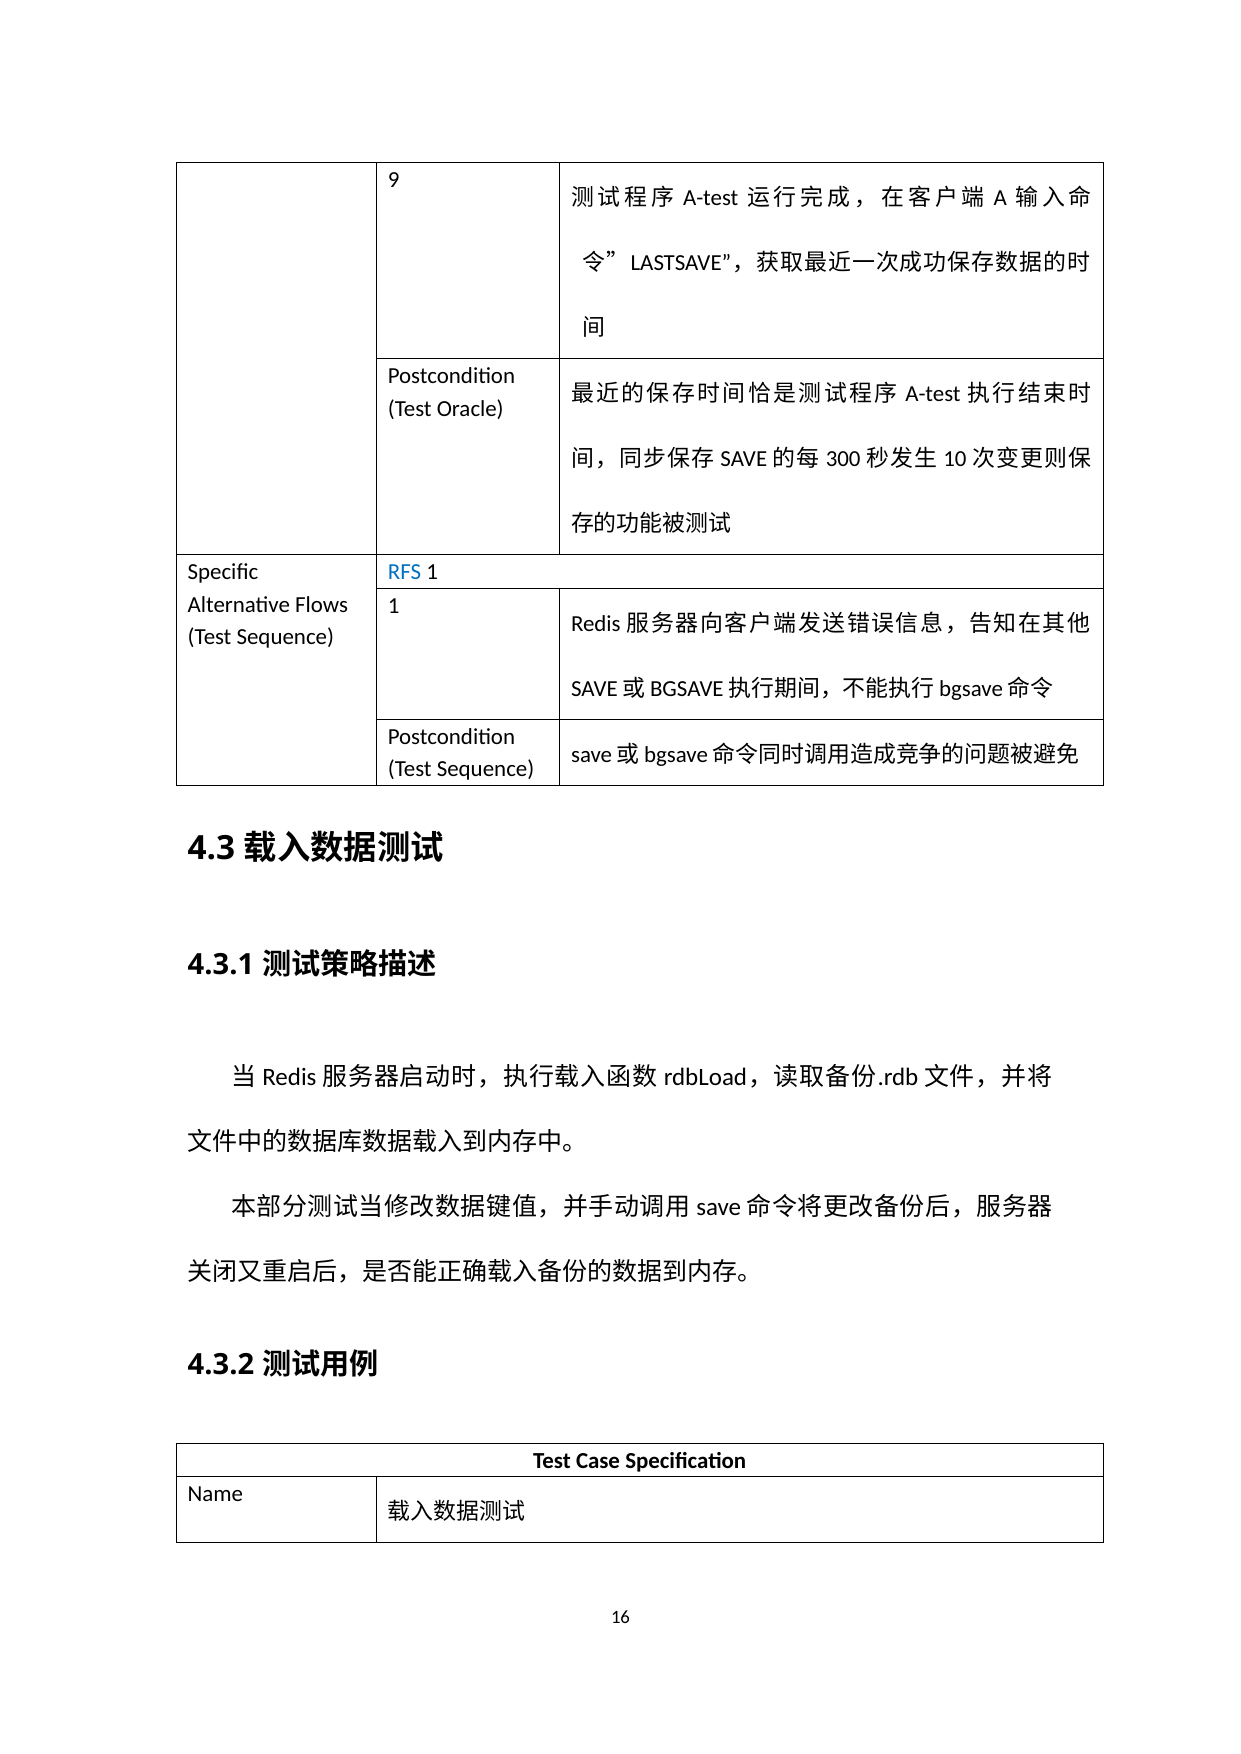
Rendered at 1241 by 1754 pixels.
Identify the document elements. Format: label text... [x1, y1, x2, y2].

table_cell Redis服务器向客户端发送错误信息，告知在其他SAVE或BGSAVE执行期间，不能执行bgsave命令 [560, 589, 1103, 719]
table_cell Name [177, 1477, 376, 1542]
table_cell save或bgsave命令同时调用造成竞争的问题被避免 [560, 720, 1103, 785]
table_cell Postcondition (Test Sequence) [377, 720, 559, 785]
table_cell RFS 1 [377, 555, 1103, 588]
table_cell 最近的保存时间恰是测试程序A-test执行结束时间，同步保存SAVE的每300秒发生10次变更则保存的功能被测试 [560, 359, 1103, 554]
subtitle 4.3.1 测试策略描述 [187, 929, 1053, 994]
subtitle 4.3.2 测试用例 [187, 1329, 1053, 1394]
table_cell Specific Alternative Flows (Test Sequence) [177, 555, 376, 785]
table_cell 测试程序A-test运行完成，在客户端A输入命令”LASTSAVE”，获取最近一次成功保存数据的时间 [560, 163, 1103, 358]
table_cell 1 [377, 589, 559, 719]
subtitle 4.3 载入数据测试 [187, 813, 1053, 878]
table_cell Postcondition (Test Oracle) [377, 359, 559, 554]
text 当Redis服务器启动时，执行载入函数rdbLoad，读取备份.rdb文件，并将文件中的数据库数据载入到内存中。 [187, 1042, 1053, 1172]
table_header Test Case Specification [177, 1444, 1103, 1476]
table_cell 9 [377, 163, 559, 358]
text 本部分测试当修改数据键值，并手动调用save命令将更改备份后，服务器关闭又重启后，是否能正确载入备份的数据到内存。 [187, 1172, 1053, 1302]
table_cell 载入数据测试 [377, 1477, 1103, 1542]
